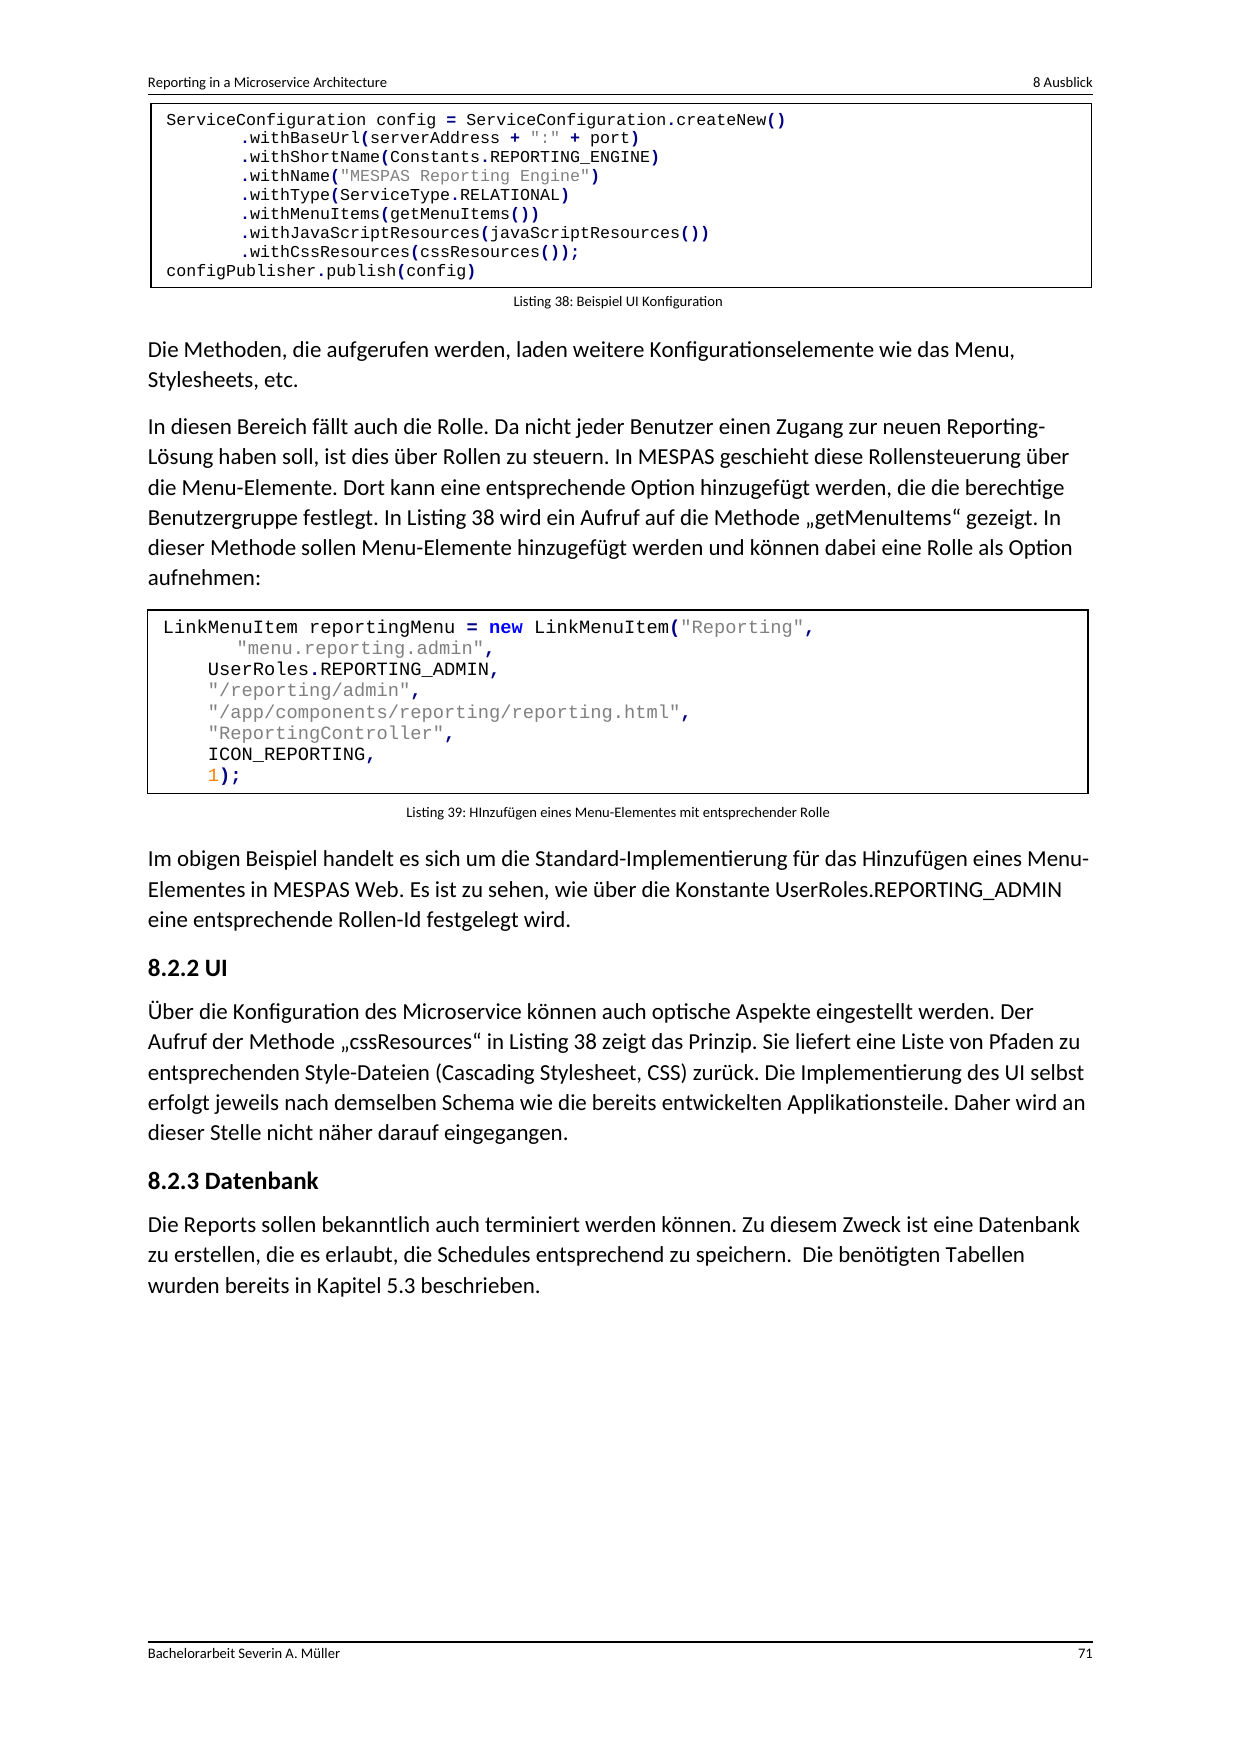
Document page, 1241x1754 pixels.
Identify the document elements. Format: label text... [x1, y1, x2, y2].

subtitle 8.2.3 Datenbank [148, 1165, 1093, 1195]
text Die Methoden, die aufgerufen werden, laden weitere Konfigurationselemente wie das Menu, Stylesheets, etc. [148, 335, 1093, 393]
text In diesen Bereich fällt auch die Rolle. Da nicht jeder Benutzer einen Zugang zur neuen Reporting-Lösung haben soll, ist dies über Rollen zu steuern. In MESPAS geschieht diese Rollensteuerung über die Menu-Elemente. Dort kann eine entsprechende Option hinzugefügt werden, die die berechtige Benutzergruppe festlegt. In Listing 38 wird ein Aufruf auf die Methode „getMenuItems“ gezeigt. In dieser Methode sollen Menu-Elemente hinzugefügt werden und können dabei eine Rolle als Option aufnehmen: [148, 412, 1093, 591]
text Im obigen Beispiel handelt es sich um die Standard-Implementierung für das Hinzufügen eines Menu-Elementes in MESPAS Web. Es ist zu sehen, wie über die Konstante UserRoles.REPORTING_ADMIN eine entsprechende Rollen-Id festgelegt wird. [148, 844, 1093, 933]
subtitle 8.2.2 UI [148, 952, 1093, 982]
text Über die Konfiguration des Microservice können auch optische Aspekte eingestellt werden. Der Aufruf der Methode „cssResources“ in Listing 38 zeigt das Prinzip. Sie liefert eine Liste von Pfaden zu entsprechenden Style-Dateien (Cascading Stylesheet, CSS) zurück. Die Implementierung des UI selbst erfolgt jeweils nach demselben Schema wie die bereits entwickelten Applikationsteile. Daher wird an dieser Stelle nicht näher darauf eingegangen. [148, 997, 1093, 1146]
text Die Reports sollen bekanntlich auch terminiert werden können. Zu diesem Zweck ist eine Datenbank zu erstellen, die es erlaubt, die Schedules entsprechend zu speichern. Die benötigten Tabellen wurden bereits in Kapitel 5.3 beschrieben. [148, 1210, 1093, 1299]
